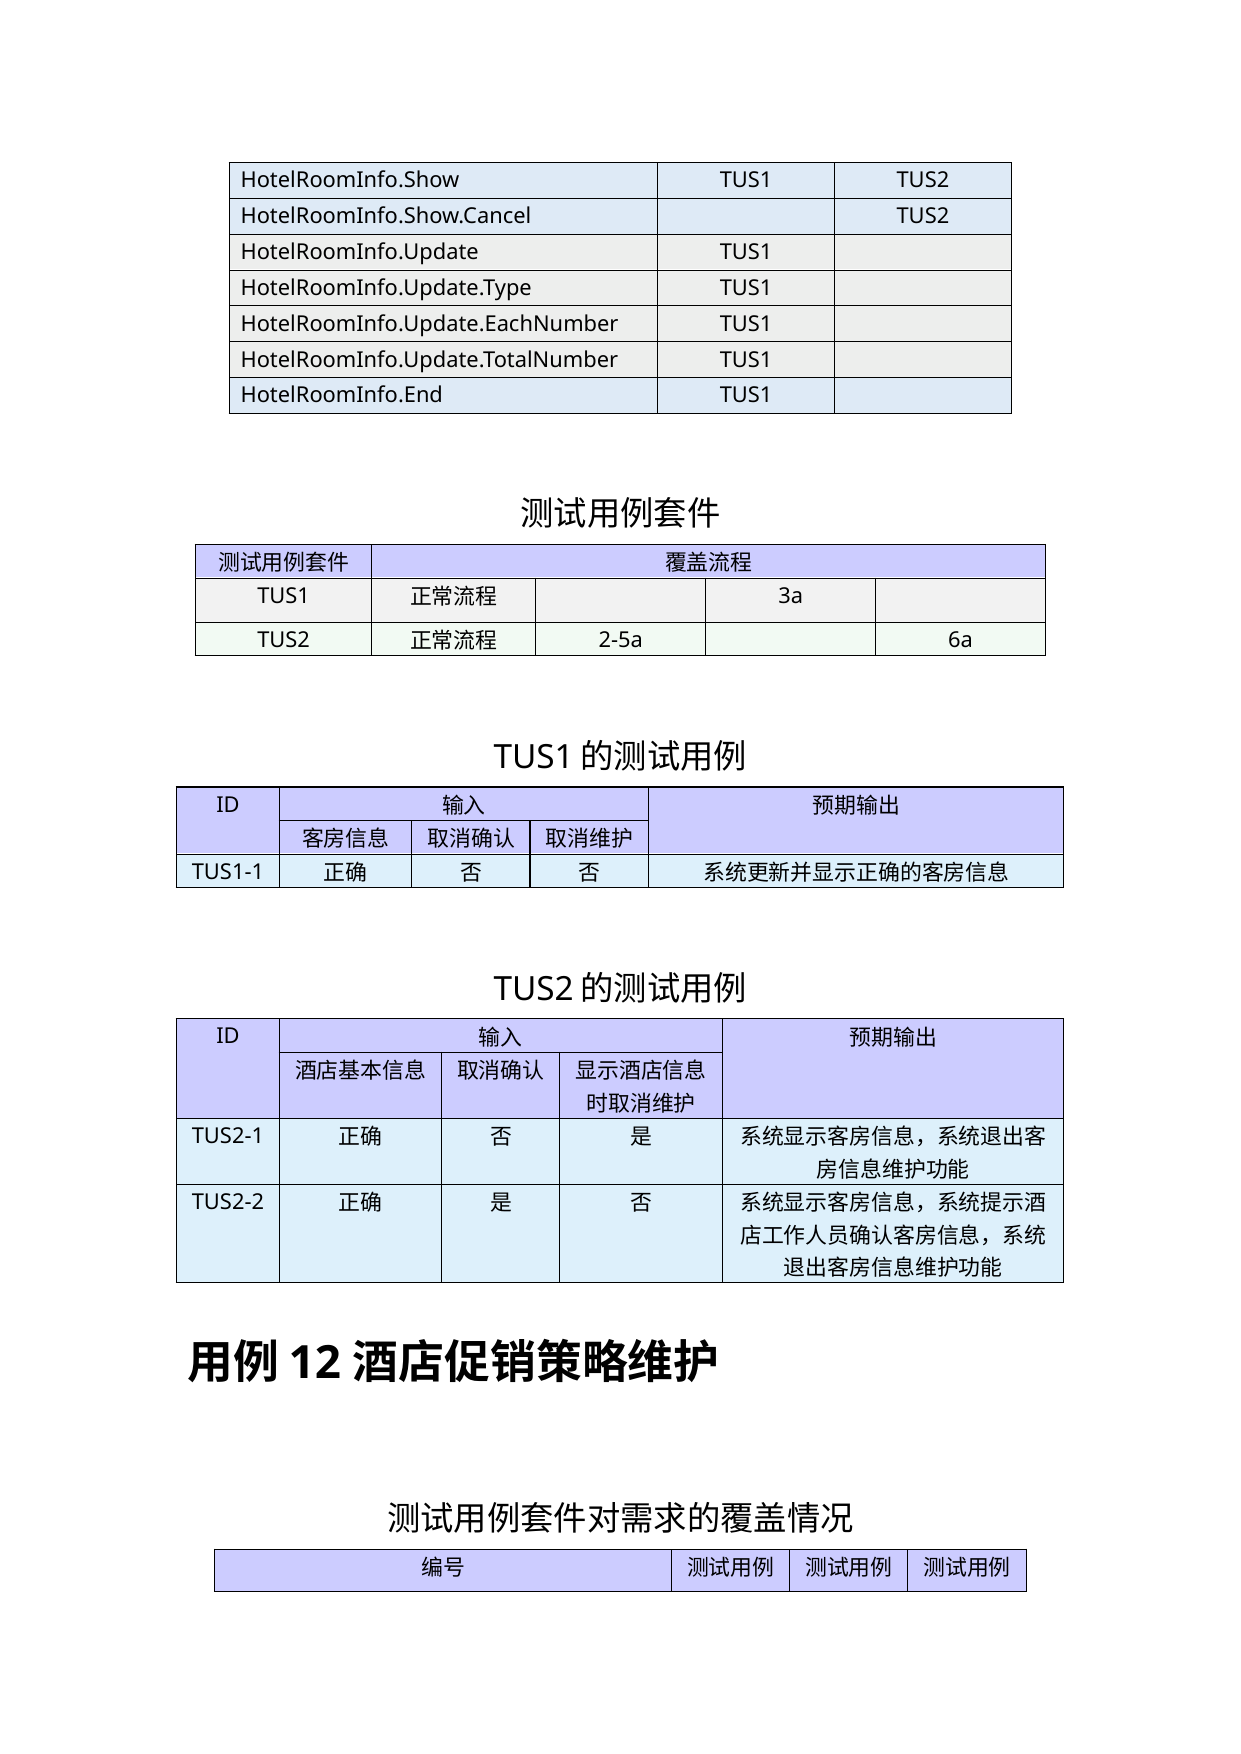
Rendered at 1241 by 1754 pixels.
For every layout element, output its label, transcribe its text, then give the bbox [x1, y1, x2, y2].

table_cell 取消确认 [412, 821, 529, 853]
table_header 输入 [280, 1019, 722, 1052]
table_cell [876, 579, 1045, 622]
table_cell [706, 623, 875, 655]
table_cell 正确 [280, 855, 411, 887]
text 测试用例套件 [187, 479, 1053, 544]
table_cell 正确 [280, 1119, 441, 1184]
table_cell TUS1 [658, 342, 834, 377]
table_cell TUS1 [196, 579, 371, 622]
table_cell [835, 342, 1011, 377]
table_cell 否 [442, 1119, 559, 1184]
table_cell [658, 199, 834, 234]
table_cell HotelRoomInfo.Update.Type [230, 271, 657, 305]
table_cell 正常流程 [372, 579, 535, 622]
table_cell 2-5a [536, 623, 705, 655]
table_cell TUS2 [196, 623, 371, 655]
table_cell 否 [560, 1185, 722, 1282]
table_header 预期输出 [649, 788, 1063, 853]
table_cell HotelRoomInfo.Update.EachNumber [230, 306, 657, 341]
subtitle 用例12 酒店促销策略维护 [187, 1310, 1053, 1408]
table_cell TUS1-1 [177, 855, 279, 887]
table_cell 是 [560, 1119, 722, 1184]
table_cell 是 [442, 1185, 559, 1282]
table_cell 酒店基本信息 [280, 1053, 441, 1118]
text TUS2的测试用例 [187, 953, 1053, 1018]
table_cell TUS2 [835, 163, 1011, 198]
table_cell TUS1 [658, 163, 834, 198]
table_cell 3a [706, 579, 875, 622]
table_cell [835, 306, 1011, 341]
table_cell 系统显示客房信息，系统提示酒店工作人员确认客房信息，系统退出客房信息维护功能 [723, 1185, 1063, 1282]
table_header 测试用例套件1 [672, 1550, 789, 1591]
table_cell HotelRoomInfo.Show.Cancel [230, 199, 657, 234]
table_cell HotelRoomInfo.Show [230, 163, 657, 198]
table_header 输入 [280, 788, 648, 820]
table_cell HotelRoomInfo.Update.TotalNumber [230, 342, 657, 377]
table_cell TUS2-2 [177, 1185, 279, 1282]
table_cell 否 [531, 855, 648, 887]
table_header ID [177, 788, 279, 853]
table_header ID [177, 1019, 279, 1118]
table_header 测试用例套件3 [908, 1550, 1026, 1591]
table_cell 6a [876, 623, 1045, 655]
table_cell TUS1 [658, 235, 834, 269]
table_cell 否 [412, 855, 529, 887]
table_cell [835, 235, 1011, 269]
table_cell 取消确认 [442, 1053, 559, 1118]
table_header 编号 [215, 1550, 671, 1591]
table_cell TUS2 [835, 199, 1011, 234]
table_cell [835, 271, 1011, 305]
table_header 覆盖流程 [372, 545, 1045, 577]
table_cell [536, 579, 705, 622]
table_cell HotelRoomInfo.Update [230, 235, 657, 269]
table_cell TUS1 [658, 271, 834, 305]
table_cell 系统更新并显示正确的客房信息 [649, 855, 1063, 887]
table_cell TUS1 [658, 378, 834, 413]
table_cell TUS1 [658, 306, 834, 341]
text TUS1的测试用例 [187, 721, 1053, 786]
table_cell HotelRoomInfo.End [230, 378, 657, 413]
table_header 测试用例套件 [196, 545, 371, 577]
table_cell 系统显示客房信息，系统退出客房信息维护功能 [723, 1119, 1063, 1184]
table_cell TUS2-1 [177, 1119, 279, 1184]
text 测试用例套件对需求的覆盖情况 [187, 1483, 1053, 1548]
table_cell 正常流程 [372, 623, 535, 655]
table_header 测试用例套件2 [790, 1550, 907, 1591]
table_cell 正确 [280, 1185, 441, 1282]
table_cell 客房信息 [280, 821, 411, 853]
table_cell 取消维护 [531, 821, 648, 853]
table_header 预期输出 [723, 1019, 1063, 1118]
table_cell 显示酒店信息时取消维护 [560, 1053, 722, 1118]
table_cell [835, 378, 1011, 413]
